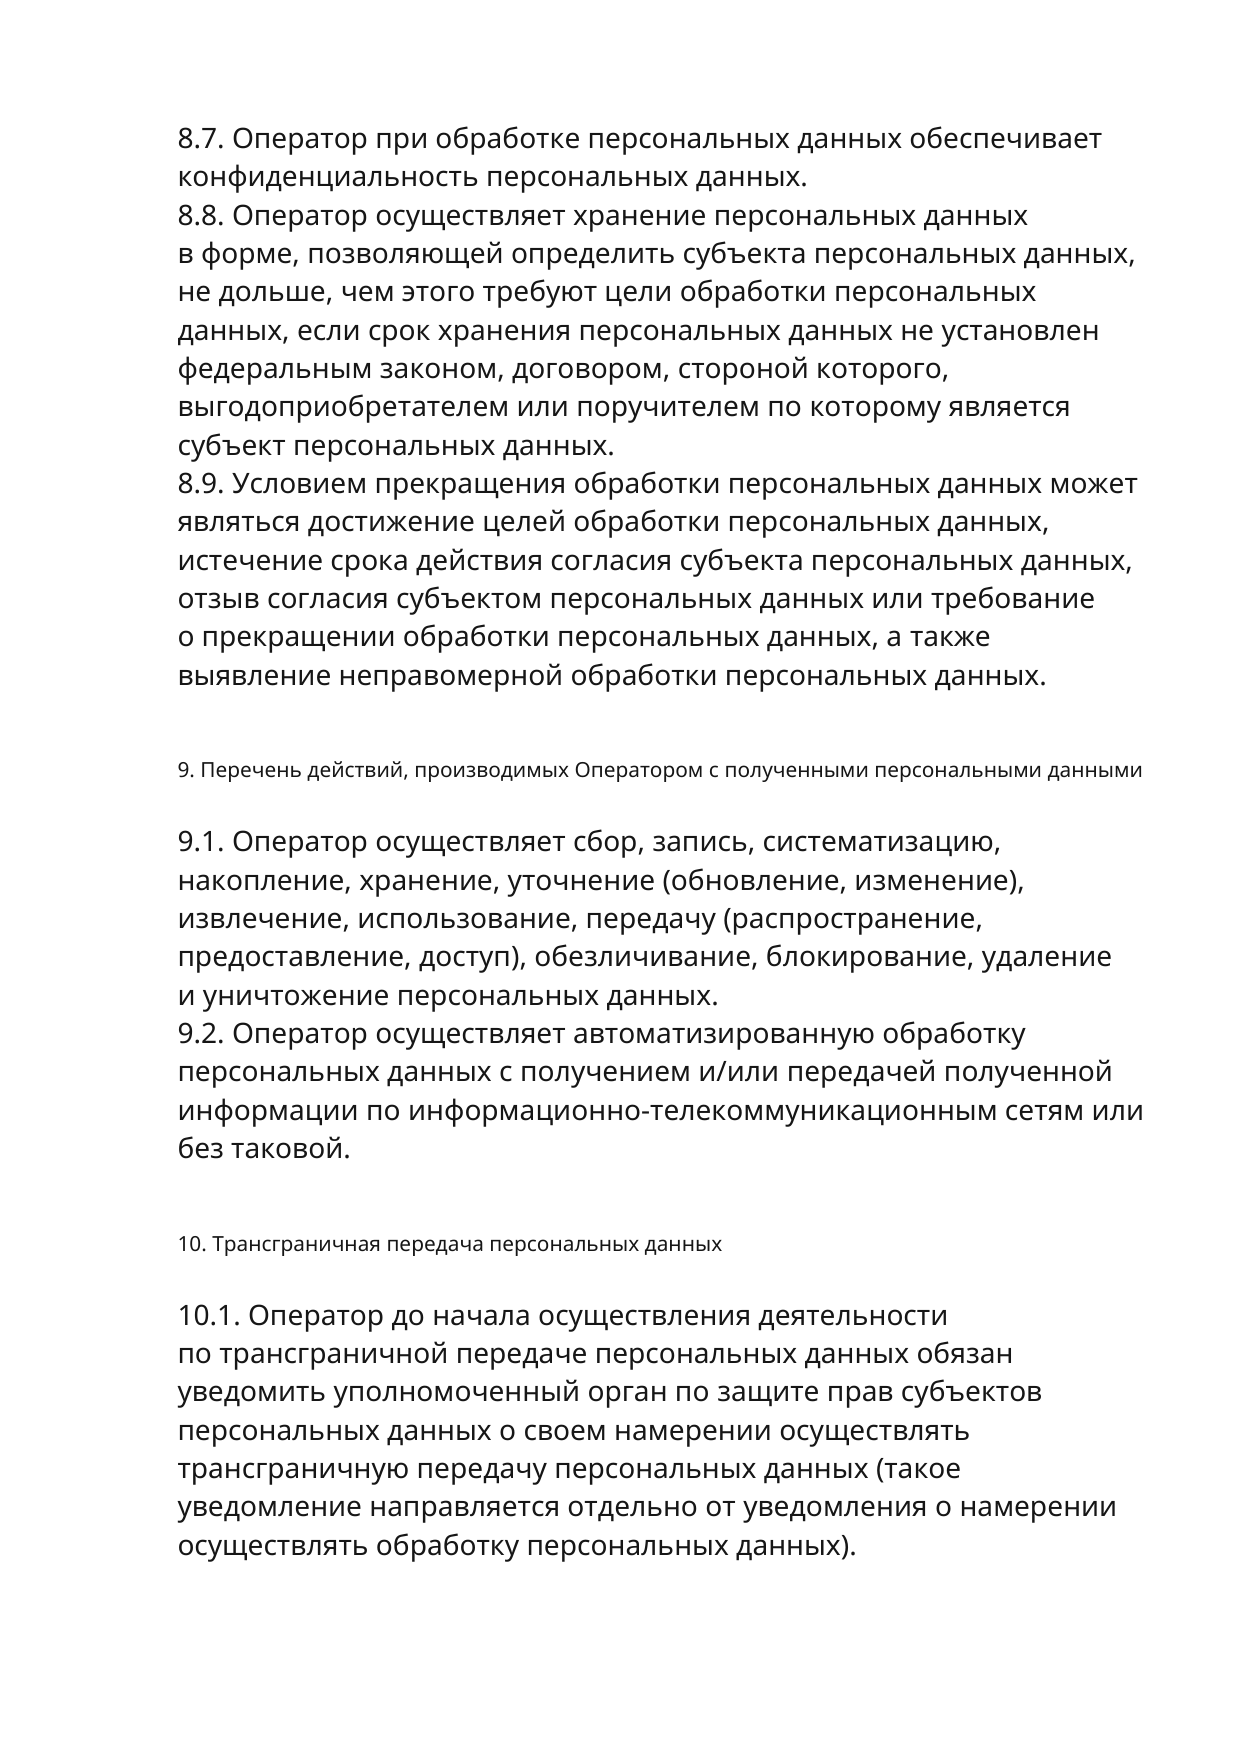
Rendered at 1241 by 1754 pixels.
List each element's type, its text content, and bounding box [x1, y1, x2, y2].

text 8.8. Оператор осуществляет хранение персональных данных в форме, позволяющей определить субъекта персональных данных, не дольше, чем этого требуют цели обработки персональных данных, если срок хранения персональных данных не установлен федеральным законом, договором, стороной которого, выгодоприобретателем или поручителем по которому является субъект персональных данных. [177, 195, 1152, 463]
text 9.1. Оператор осуществляет сбор, запись, систематизацию, накопление, хранение, уточнение (обновление, изменение), извлечение, использование, передачу (распространение, предоставление, доступ), обезличивание, блокирование, удаление и уничтожение персональных данных. [177, 822, 1152, 1013]
text 10. Трансграничная передача персональных данных [177, 1229, 1152, 1257]
text 8.7. Оператор при обработке персональных данных обеспечивает конфиденциальность персональных данных. [177, 118, 1152, 195]
text 9.2. Оператор осуществляет автоматизированную обработку персональных данных с получением и/или передачей полученной информации по информационно-телекоммуникационным сетям или без таковой. [177, 1013, 1152, 1167]
text 8.9. Условием прекращения обработки персональных данных может являться достижение целей обработки персональных данных, истечение срока действия согласия субъекта персональных данных, отзыв согласия субъектом персональных данных или требование о прекращении обработки персональных данных, а также выявление неправомерной обработки персональных данных. [177, 463, 1152, 693]
text 9. Перечень действий, производимых Оператором с полученными персональными данными [177, 756, 1152, 784]
text 10.1. Оператор до начала осуществления деятельности по трансграничной передаче персональных данных обязан уведомить уполномоченный орган по защите прав субъектов персональных данных о своем намерении осуществлять трансграничную передачу персональных данных (такое уведомление направляется отдельно от уведомления о намерении осуществлять обработку персональных данных). [177, 1295, 1152, 1563]
